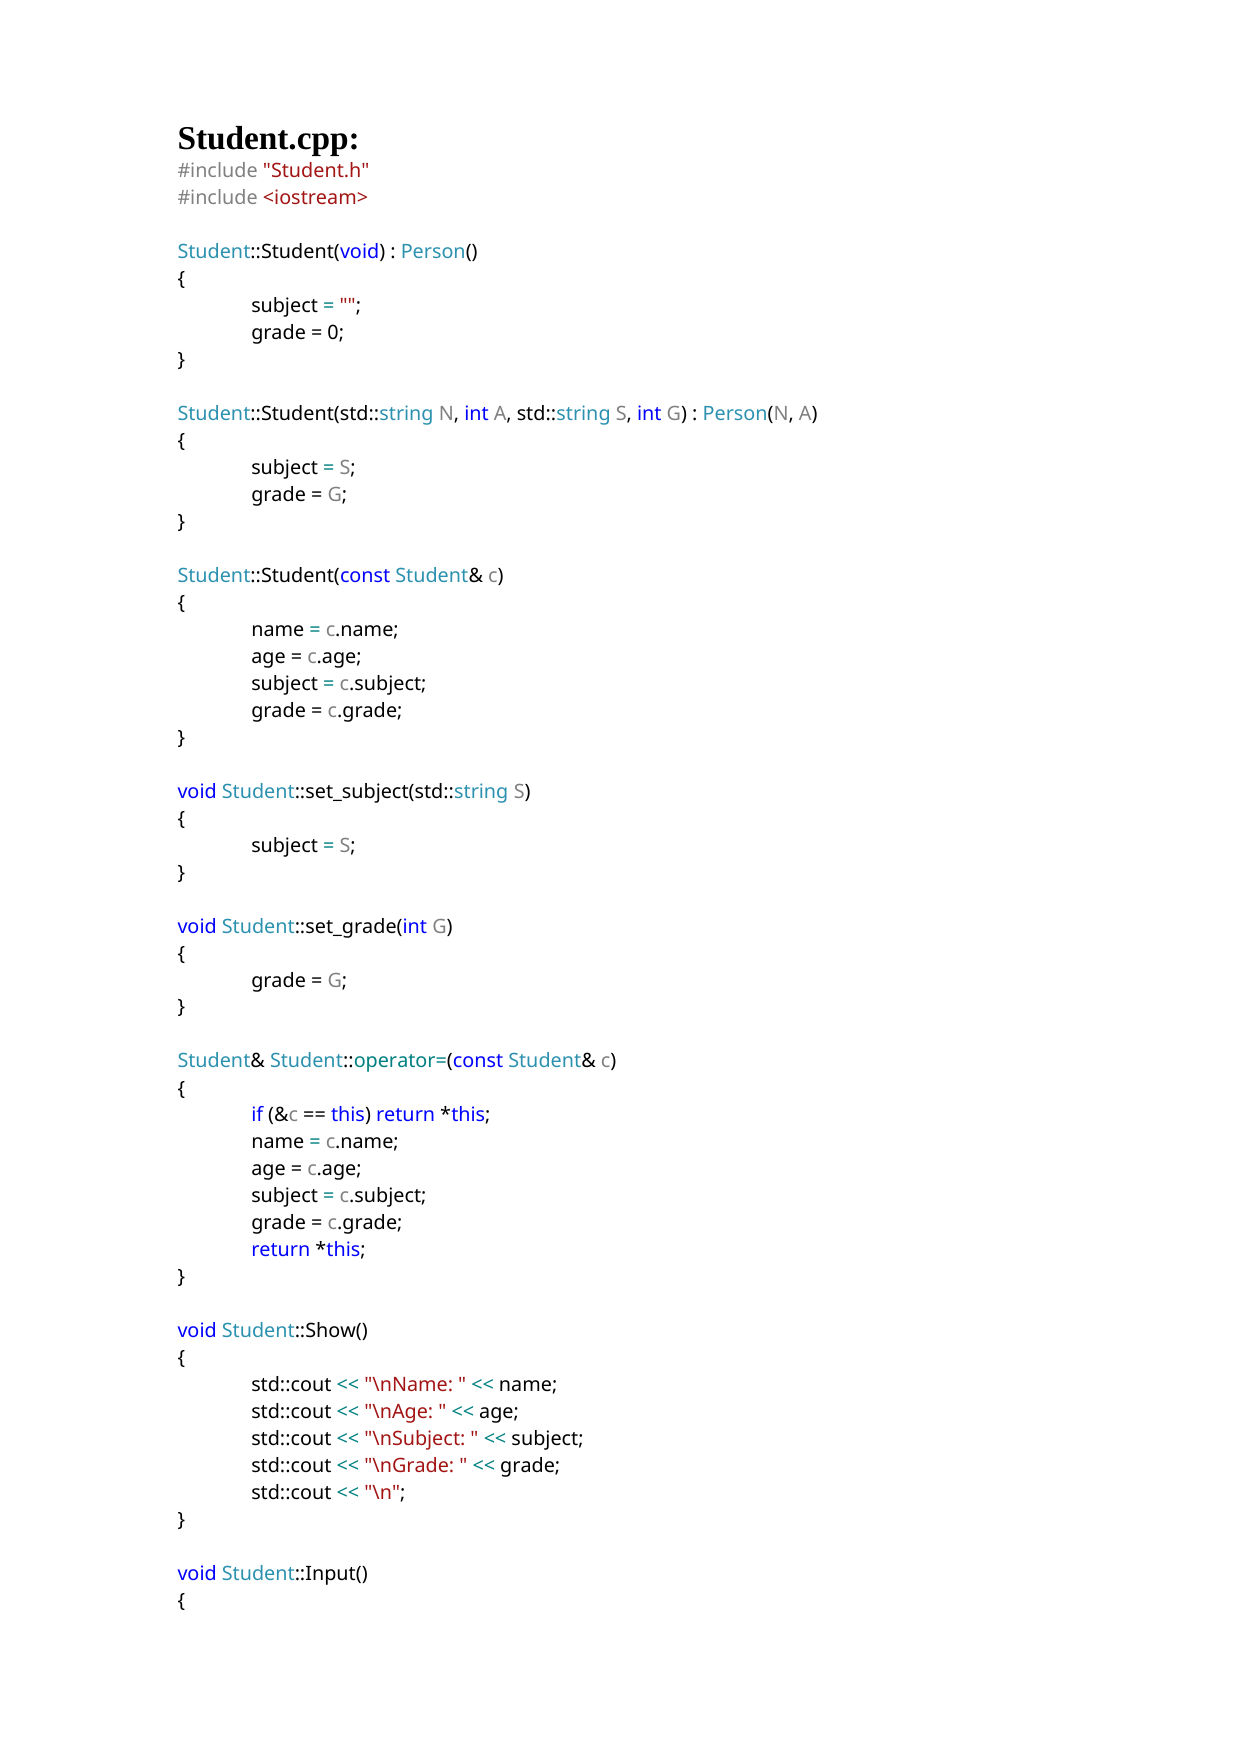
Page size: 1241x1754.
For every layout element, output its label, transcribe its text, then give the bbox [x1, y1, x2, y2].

text subject = S; [177, 831, 1152, 858]
text grade = c.grade; [177, 1209, 1152, 1236]
text Student::Student(const Student& c) [177, 561, 1152, 588]
text void Student::Show() [177, 1317, 1152, 1343]
text subject = S; [177, 453, 1152, 480]
text subject = c.subject; [177, 669, 1152, 696]
text { [177, 426, 1152, 453]
text subject = c.subject; [177, 1182, 1152, 1209]
text grade = G; [177, 966, 1152, 993]
text grade = G; [177, 480, 1152, 507]
text Student::Student(void) : Person() [177, 237, 1152, 264]
text grade = c.grade; [177, 696, 1152, 723]
text } [177, 507, 1152, 534]
text name = c.name; [177, 615, 1152, 642]
text #include "Student.h" [177, 156, 1152, 183]
text age = c.age; [177, 642, 1152, 669]
text { [177, 804, 1152, 831]
text void Student::Input() [177, 1559, 1152, 1586]
text } [177, 345, 1152, 372]
text name = c.name; [177, 1128, 1152, 1155]
text { [177, 1343, 1152, 1371]
text std::cout << "\nSubject: " << subject; [177, 1424, 1152, 1451]
text age = c.age; [177, 1155, 1152, 1182]
text { [177, 1586, 1152, 1613]
text if (&c == this) return *this; [177, 1101, 1152, 1128]
text } [177, 993, 1152, 1020]
text std::cout << "\nAge: " << age; [177, 1397, 1152, 1424]
text std::cout << "\nName: " << name; [177, 1371, 1152, 1397]
text } [177, 1263, 1152, 1289]
text { [177, 588, 1152, 615]
text Student::Student(std::string N, int A, std::string S, int G) : Person(N, A) [177, 399, 1152, 426]
text std::cout << "\n"; [177, 1478, 1152, 1505]
text { [177, 264, 1152, 291]
text #include <iostream> [177, 183, 1152, 210]
text { [177, 939, 1152, 966]
text void Student::set_grade(int G) [177, 912, 1152, 939]
text Student& Student::operator=(const Student& c) [177, 1047, 1152, 1074]
text std::cout << "\nGrade: " << grade; [177, 1451, 1152, 1478]
text Student.cpp: [177, 118, 1152, 156]
text void Student::set_subject(std::string S) [177, 777, 1152, 804]
text subject = ""; [177, 291, 1152, 318]
text } [177, 858, 1152, 885]
text return *this; [177, 1236, 1152, 1263]
text } [177, 1505, 1152, 1532]
text grade = 0; [177, 318, 1152, 345]
text { [177, 1074, 1152, 1101]
text } [177, 723, 1152, 750]
